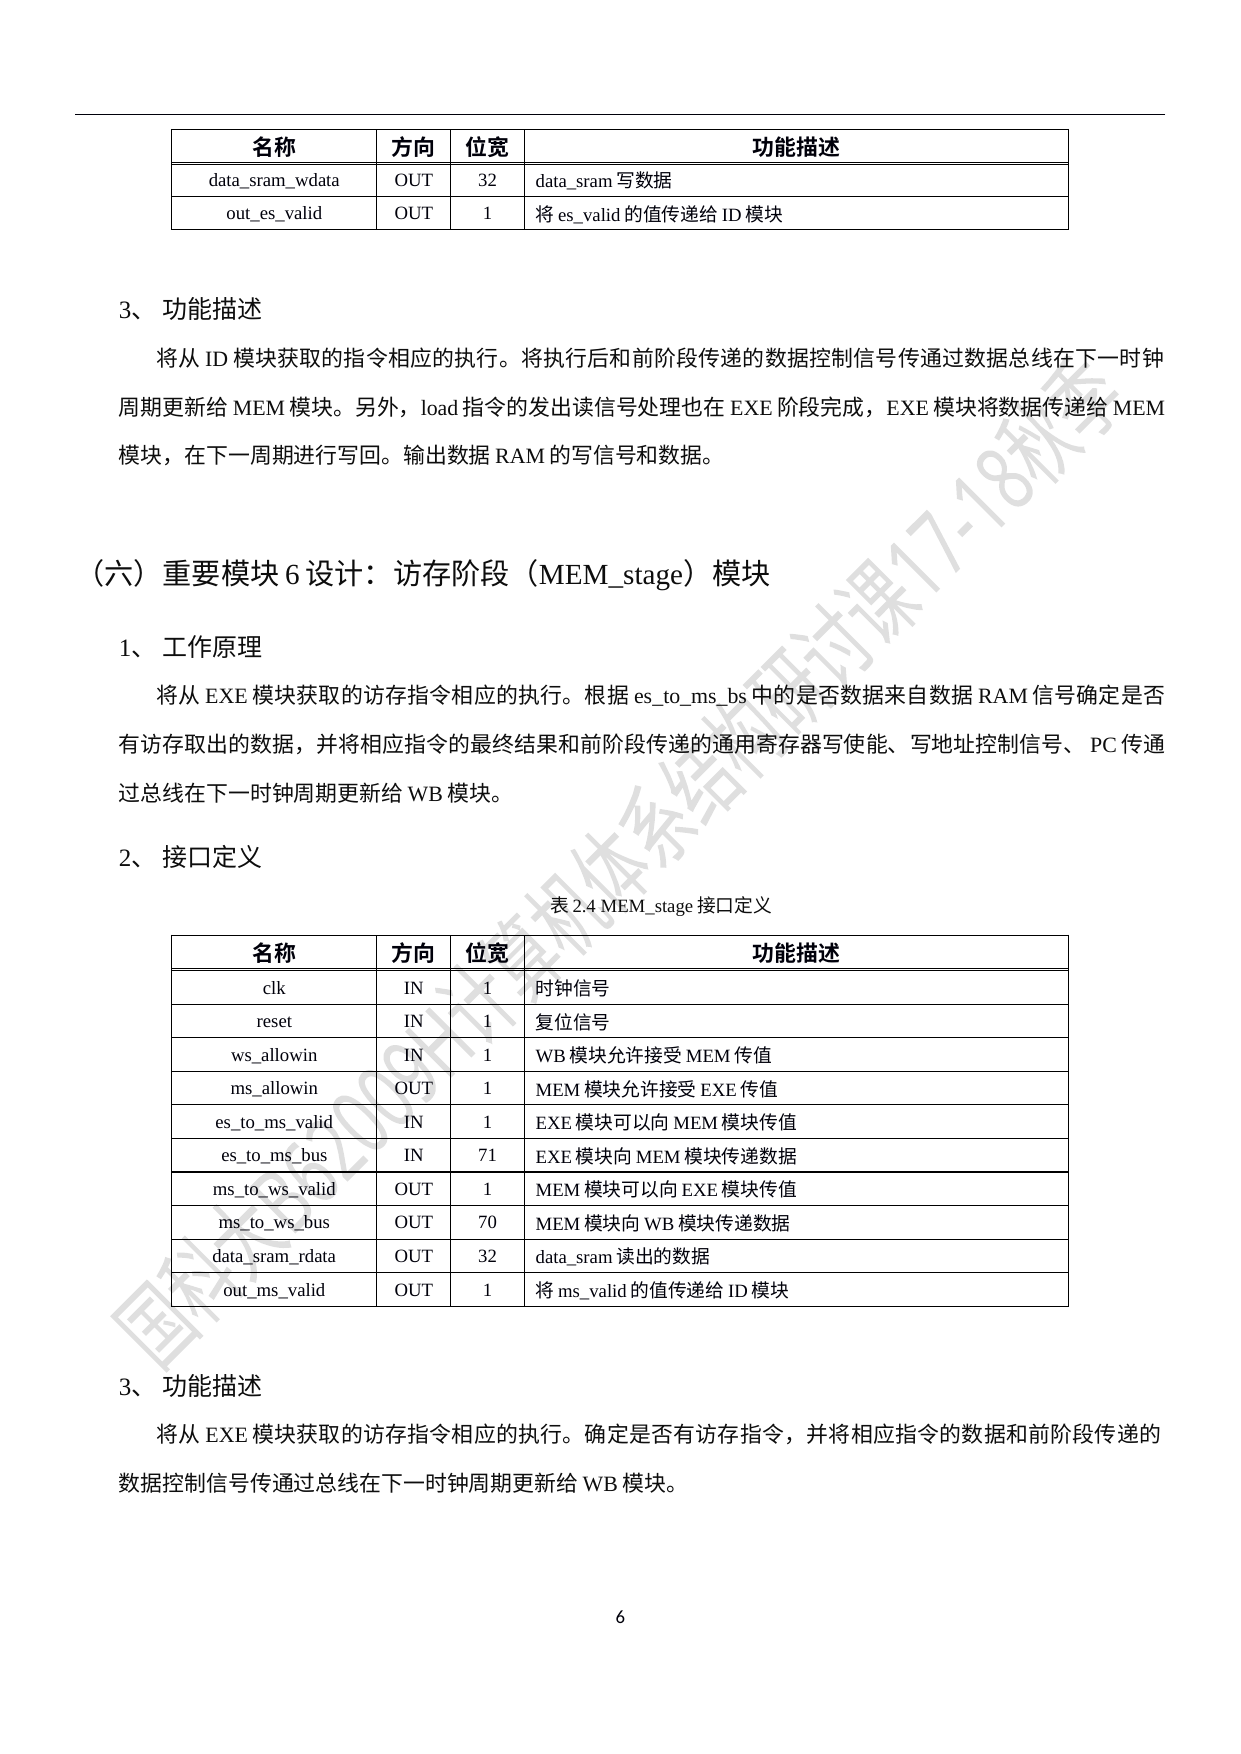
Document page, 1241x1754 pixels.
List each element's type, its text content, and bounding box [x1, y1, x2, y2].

table_cell IN [377, 971, 450, 1004]
table_cell IN [377, 1038, 450, 1071]
table_cell 1 [451, 1173, 524, 1205]
table_cell EXE模块向MEM模块传递数据 [525, 1139, 1068, 1171]
table_cell 1 [451, 971, 524, 1004]
table_cell 1 [451, 1105, 524, 1138]
table_cell OUT [377, 197, 450, 229]
table_header 功能描述 [525, 130, 1068, 162]
text （六）重要模块6设计：访存阶段（MEM_stage）模块 [75, 539, 1165, 604]
table_cell data_sram写数据 [525, 165, 1068, 196]
table_cell 复位信号 [525, 1005, 1068, 1037]
table_cell 1 [451, 197, 524, 229]
table_cell IN [377, 1005, 450, 1037]
table_cell 1 [451, 1273, 524, 1306]
table_cell 1 [451, 1038, 524, 1071]
table_header 名称 [172, 936, 376, 968]
table_cell ms_to_ws_valid [172, 1173, 376, 1205]
table_header 功能描述 [525, 936, 1068, 968]
table_cell data_sram读出的数据 [525, 1240, 1068, 1272]
list 工作原理 [119, 613, 1165, 678]
table_cell OUT [377, 1072, 450, 1104]
table_cell 71 [451, 1139, 524, 1171]
table_cell 70 [451, 1206, 524, 1238]
table_cell MEM模块向WB模块传递数据 [525, 1206, 1068, 1238]
table_cell out_ms_valid [172, 1273, 376, 1306]
table_cell WB模块允许接受MEM传值 [525, 1038, 1068, 1071]
table_header 方向 [377, 130, 450, 162]
table_cell OUT [377, 1273, 450, 1306]
table_cell 将es_valid的值传递给ID模块 [525, 197, 1068, 229]
table_cell 时钟信号 [525, 971, 1068, 1004]
table_cell 将ms_valid的值传递给ID模块 [525, 1273, 1068, 1306]
table_cell es_to_ms_bus [172, 1139, 376, 1171]
table_cell out_es_valid [172, 197, 376, 229]
table_cell 1 [451, 1072, 524, 1104]
table_header 方向 [377, 936, 450, 968]
table_cell 32 [451, 1240, 524, 1272]
table_cell ms_allowin [172, 1072, 376, 1104]
table_cell MEM模块可以向EXE模块传值 [525, 1173, 1068, 1205]
table_cell OUT [377, 1206, 450, 1238]
table_header 位宽 [451, 936, 524, 968]
table_cell clk [172, 971, 376, 1004]
table_cell ws_allowin [172, 1038, 376, 1071]
table_cell ms_to_ws_bus [172, 1206, 376, 1238]
text 表2.4 MEM_stage接口定义 [119, 888, 1165, 921]
table_header 位宽 [451, 130, 524, 162]
list 接口定义 [119, 823, 1165, 888]
table_header 名称 [172, 130, 376, 162]
table_cell OUT [377, 1173, 450, 1205]
text 将从ID模块获取的指令相应的执行。将执行后和前阶段传递的数据控制信号传通过数据总线在下一时钟周期更新给MEM模块。另外，load指令的发出读信号处理也在EXE阶段完成，EXE模块将数据传递给MEM模块，在下一周期进行写回。输出数据RAM的写信号和数据。 [119, 341, 1165, 471]
table_cell 32 [451, 165, 524, 196]
list 功能描述 [119, 1352, 1165, 1417]
table_cell data_sram_wdata [172, 165, 376, 196]
table_cell data_sram_rdata [172, 1240, 376, 1272]
table_cell reset [172, 1005, 376, 1037]
text 将从EXE模块获取的访存指令相应的执行。确定是否有访存指令，并将相应指令的数据和前阶段传递的数据控制信号传通过总线在下一时钟周期更新给WB模块。 [119, 1417, 1165, 1498]
table_cell IN [377, 1105, 450, 1138]
table_cell es_to_ms_valid [172, 1105, 376, 1138]
table_cell EXE模块可以向MEM模块传值 [525, 1105, 1068, 1138]
text 将从EXE模块获取的访存指令相应的执行。根据es_to_ms_bs中的是否数据来自数据RAM信号确定是否有访存取出的数据，并将相应指令的最终结果和前阶段传递的通用寄存器写使能、写地址控制信号、PC传通过总线在下一时钟周期更新给WB模块。 [119, 678, 1165, 808]
table_cell OUT [377, 165, 450, 196]
list 功能描述 [119, 276, 1165, 341]
table_cell OUT [377, 1240, 450, 1272]
table_cell MEM模块允许接受EXE传值 [525, 1072, 1068, 1104]
table_cell IN [377, 1139, 450, 1171]
table_cell 1 [451, 1005, 524, 1037]
